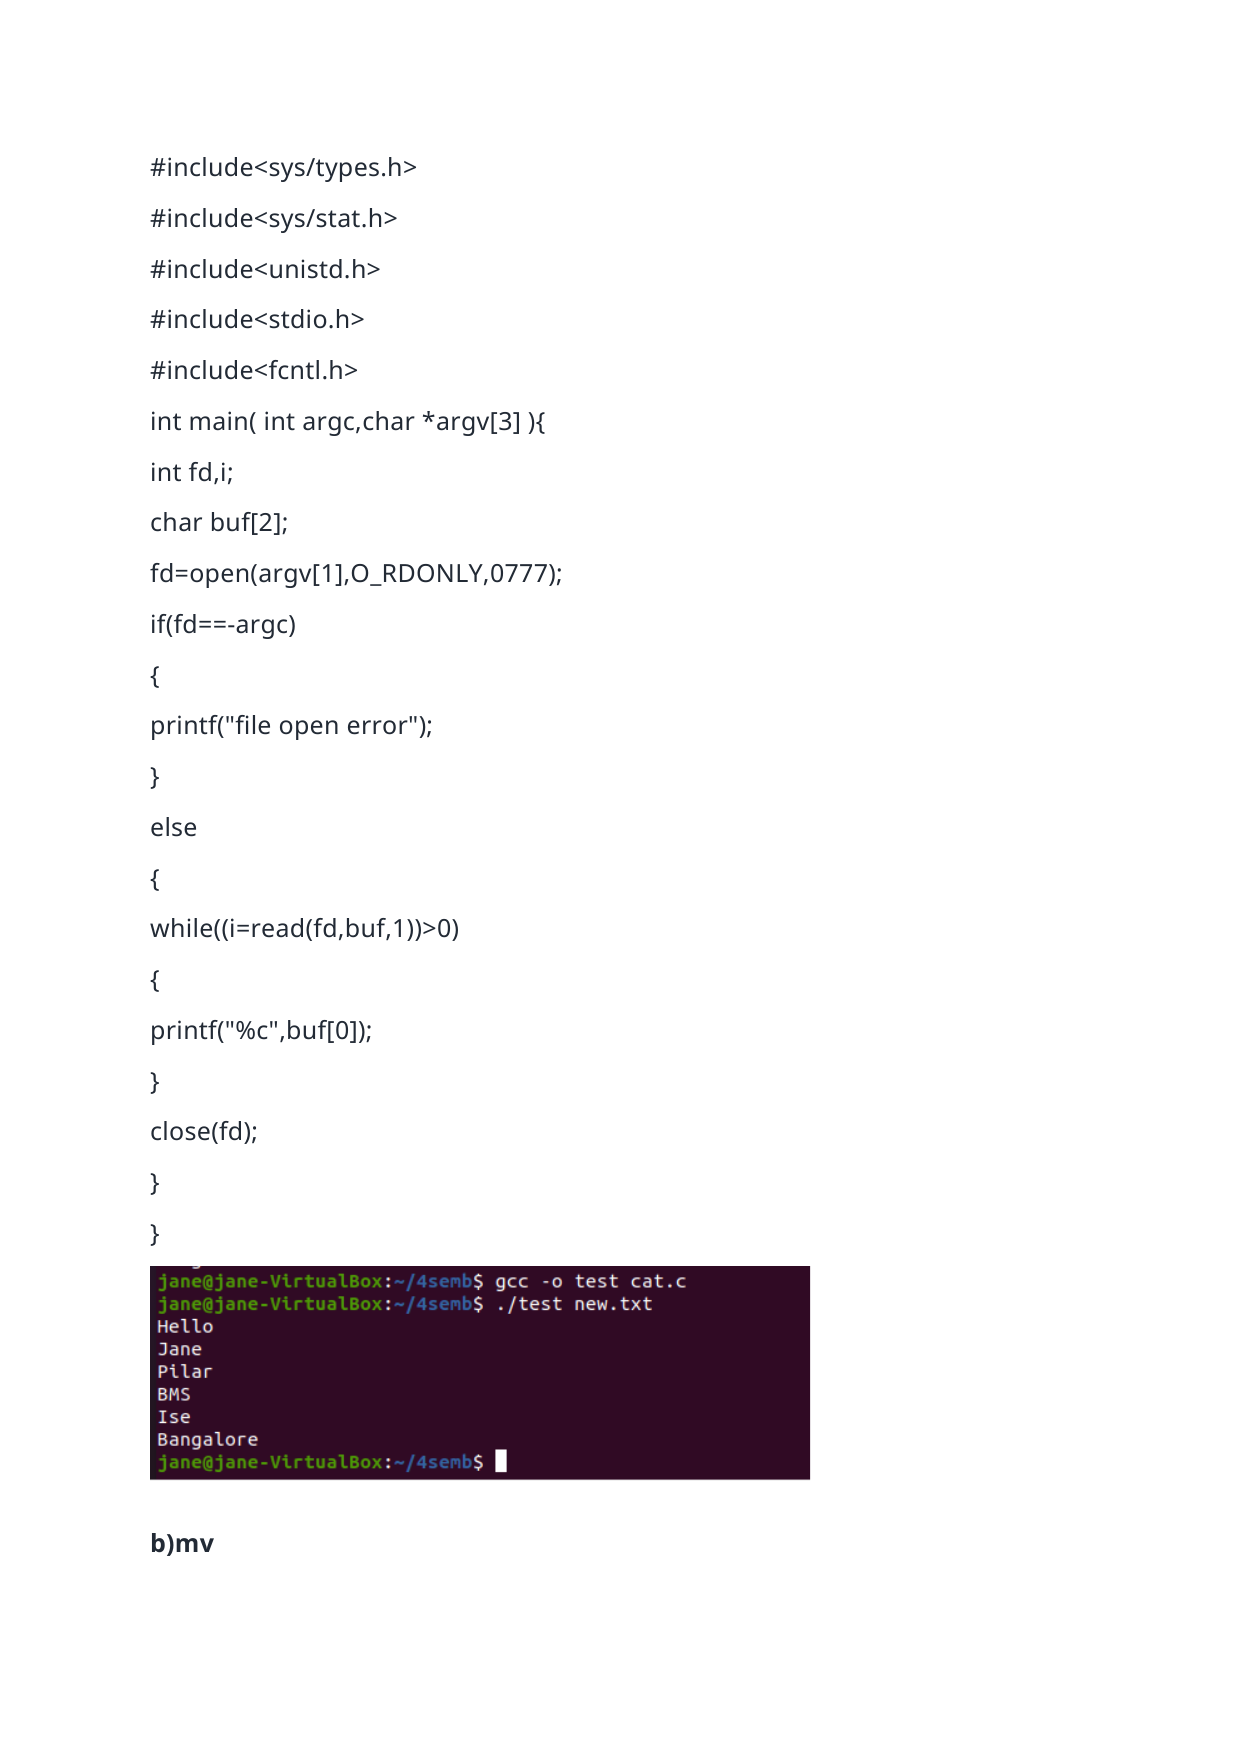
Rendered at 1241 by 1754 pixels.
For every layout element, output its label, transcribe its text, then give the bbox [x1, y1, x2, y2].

text b)mv [150, 1526, 1090, 1560]
text printf("%c",buf[0]); [150, 1012, 1090, 1046]
text { [150, 860, 1090, 894]
text #include<stdio.h> [150, 302, 1090, 336]
picture [150, 1266, 811, 1481]
text } [150, 1215, 1090, 1249]
text if(fd==-argc) [150, 607, 1090, 641]
text } [150, 759, 1090, 793]
text while((i=read(fd,buf,1))>0) [150, 911, 1090, 945]
text } [150, 1164, 1090, 1199]
text { [150, 657, 1090, 691]
text { [150, 962, 1090, 996]
text #include<sys/stat.h> [150, 201, 1090, 235]
text int main( int argc,char *argv[3] ){ [150, 404, 1090, 438]
text else [150, 809, 1090, 843]
text printf("file open error"); [150, 708, 1090, 742]
text #include<unistd.h> [150, 251, 1090, 286]
text #include<sys/types.h> [150, 150, 1090, 184]
text } [150, 1063, 1090, 1097]
text int fd,i; [150, 454, 1090, 488]
text #include<fcntl.h> [150, 353, 1090, 387]
text char buf[2]; [150, 505, 1090, 539]
text close(fd); [150, 1114, 1090, 1148]
text fd=open(argv[1],O_RDONLY,0777); [150, 556, 1090, 590]
